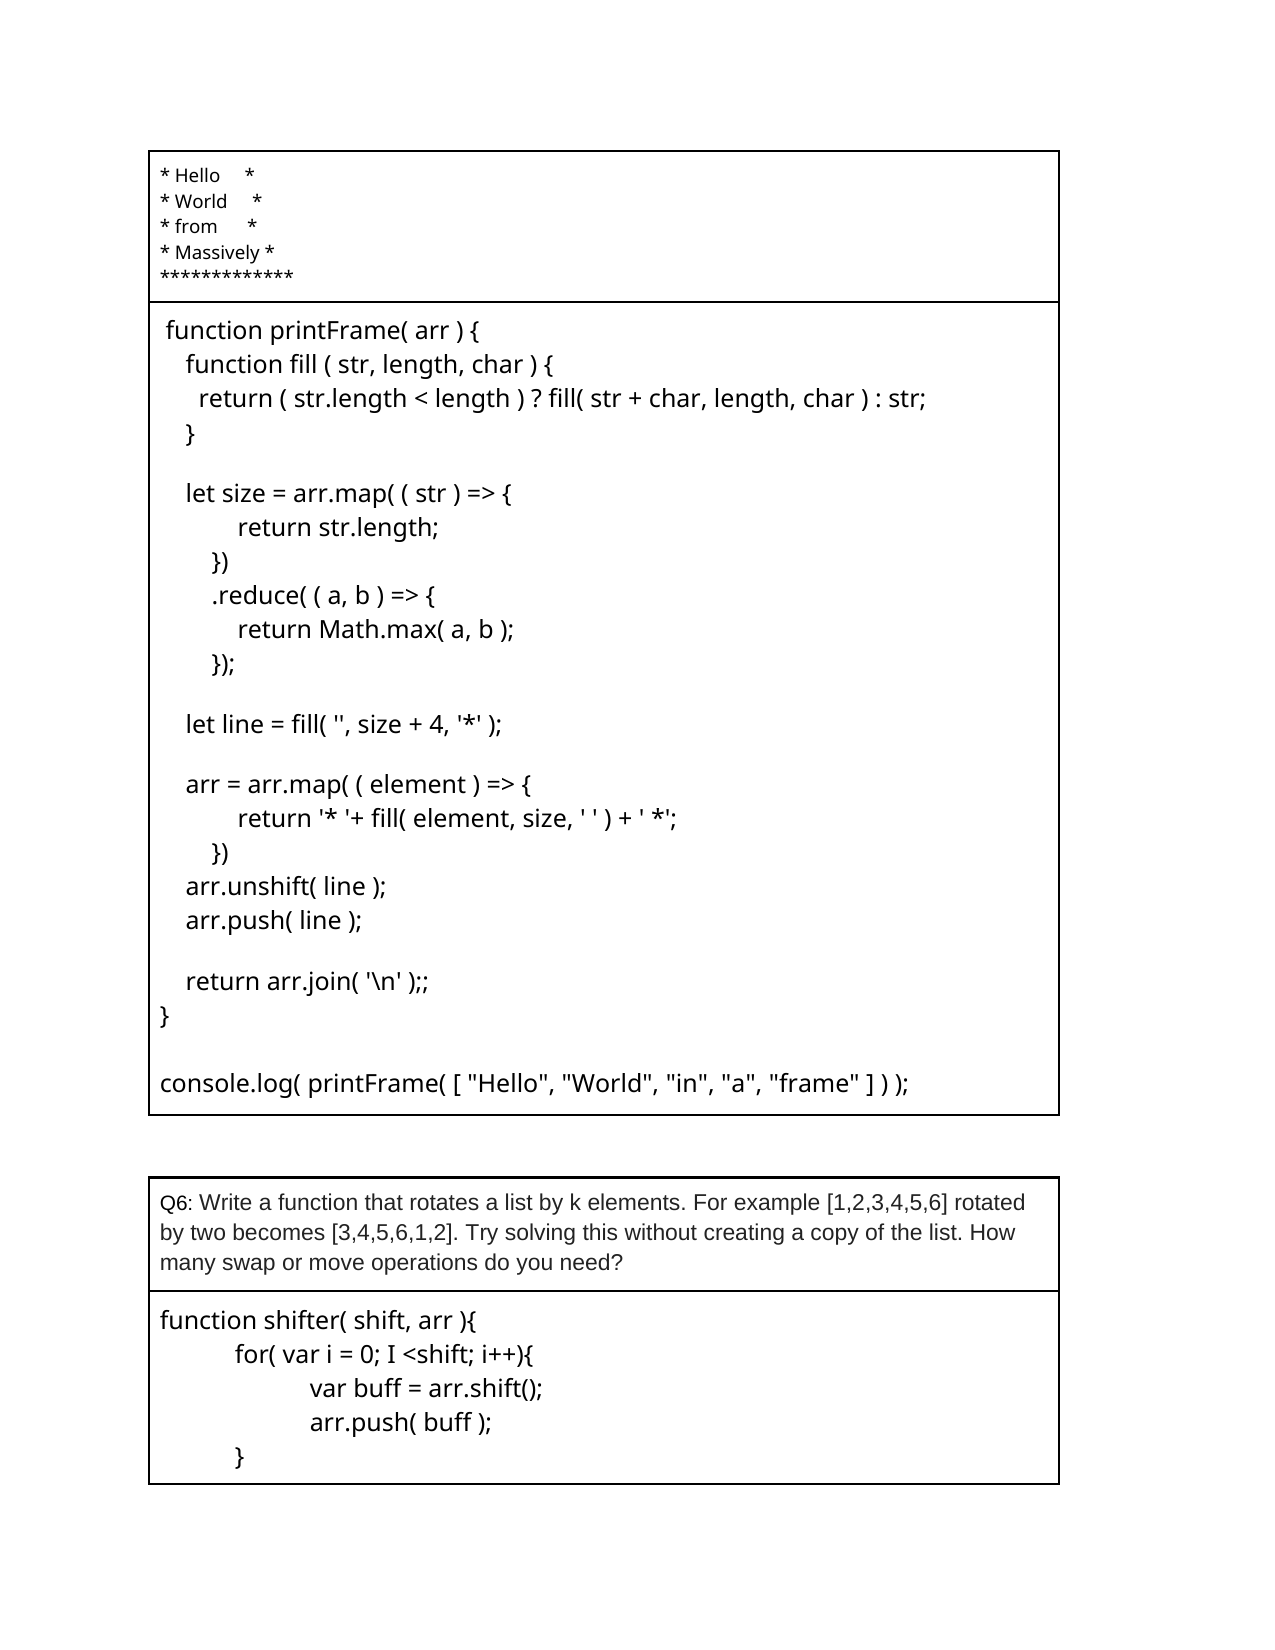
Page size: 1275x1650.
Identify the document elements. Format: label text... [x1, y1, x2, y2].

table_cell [150, 1292, 1058, 1483]
table_header Q6: Write a function that rotates a list by k elements. For example [1,2,3,4,5,6] rotated by two becomes [3,4,5,6,1,2]. Try solving this without creating a copy of the list. How many swap or move operations do you need? [150, 1179, 1058, 1290]
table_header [150, 152, 1058, 301]
table_cell function printFrame( arr ) { function fill ( str, length, char ) { return ( str.length < length ) ? fill( str + char, length, char ) : str; } let size = arr.map( ( str ) => { return str.length; }) .reduce( ( a, b ) => { return Math.max( a, b ); }); let line = fill( '', size + 4, '*' ); arr = arr.map( ( element ) => { return '* '+ fill( element, size, ' ' ) + ' *'; }) arr.unshift( line ); arr.push( line ); return arr.join( '\n' );; } console.log( printFrame( [ "Hello", "World", "in", "a", "frame" ] ) ); [150, 303, 1058, 1114]
